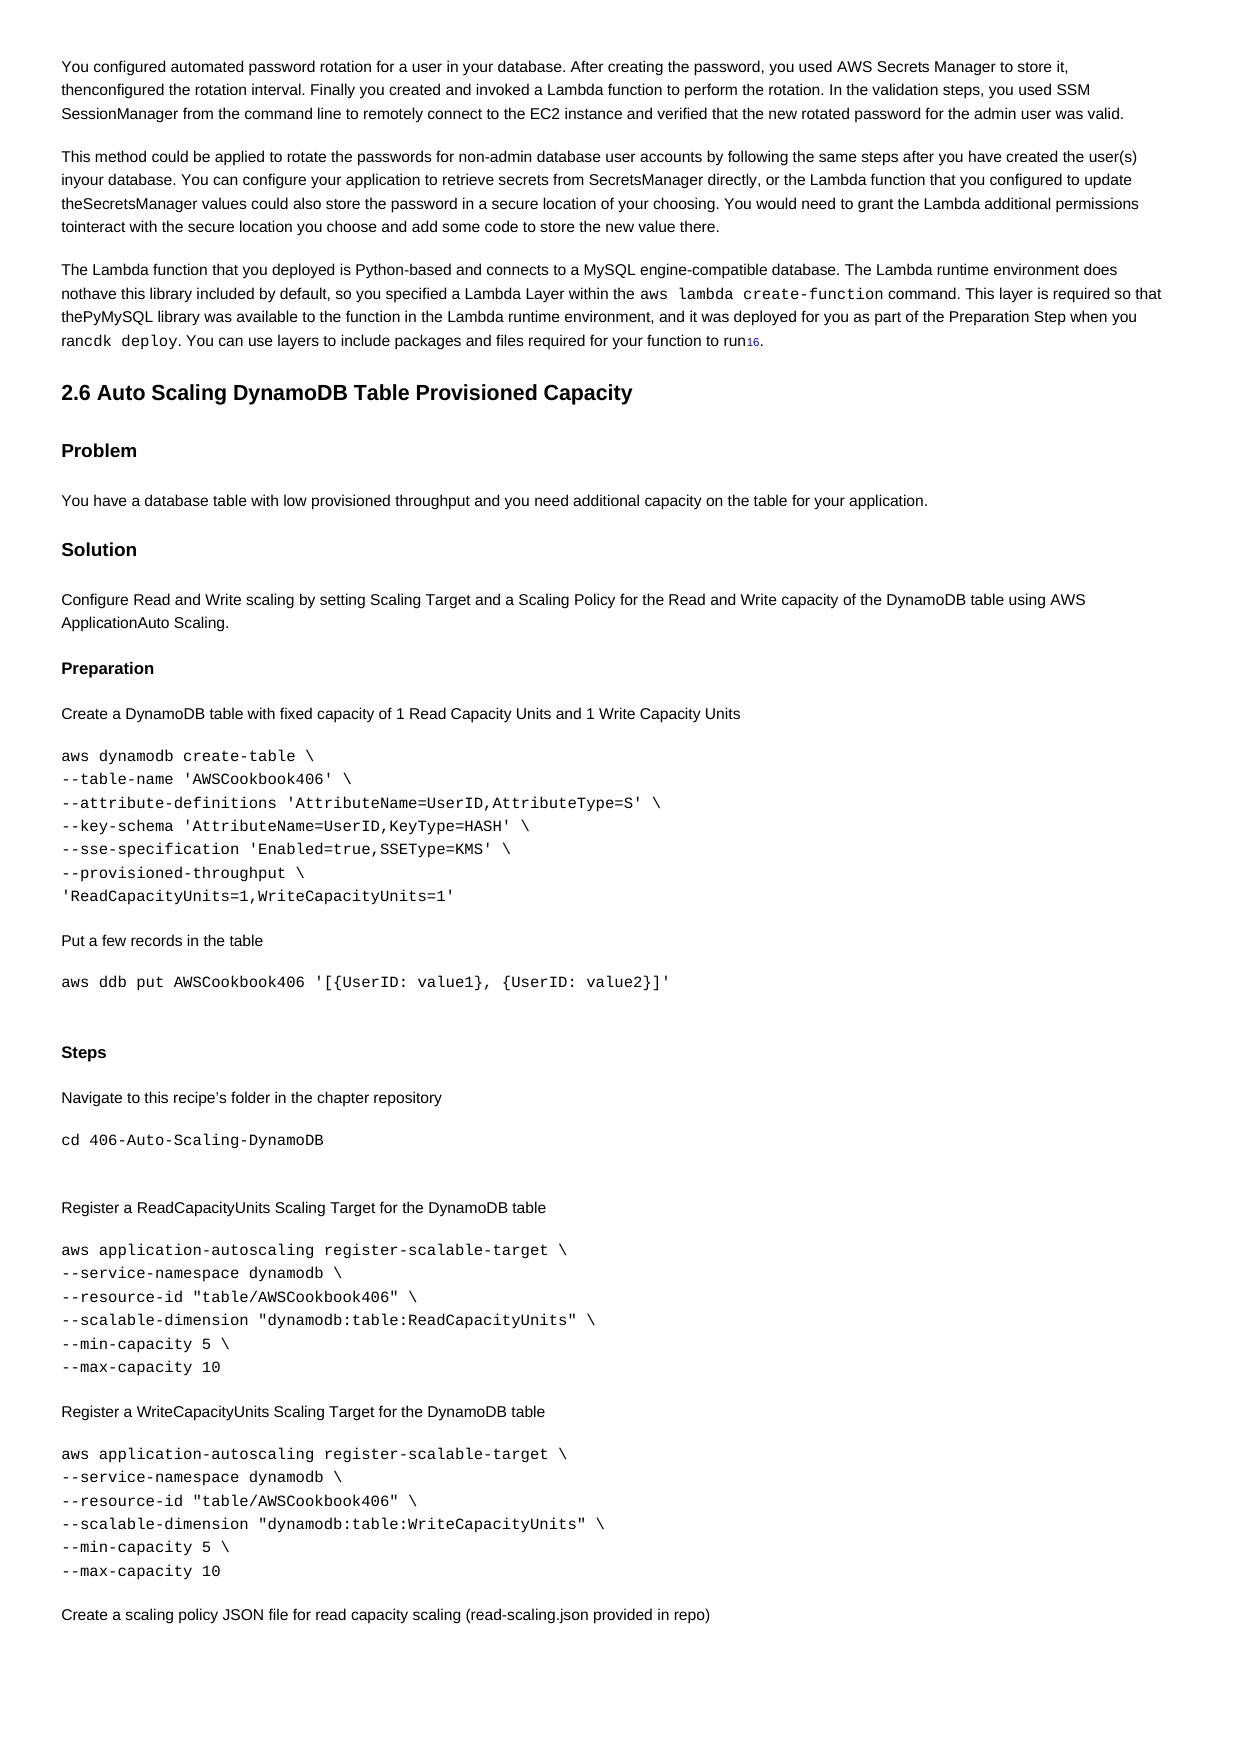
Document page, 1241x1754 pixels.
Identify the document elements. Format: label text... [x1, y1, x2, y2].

text Preparation [61, 656, 1169, 679]
text Solution [61, 535, 1169, 561]
text aws application-autoscaling register-scalable-target \ --service-namespace dynamodb \ --resource-id "table/AWSCookbook406" \ --scalable-dimension "dynamodb:table:ReadCapacityUnits" \ --min-capacity 5 \ --max-capacity 10 [61, 1236, 1169, 1377]
text Configure Read and Write scaling by setting Scaling Target and a Scaling Policy for the Read and Write capacity of the DynamoDB table using AWS ApplicationAuto Scaling. [61, 586, 1169, 633]
text Problem [61, 436, 1169, 462]
text This method could be applied to rotate the passwords for non-admin database user accounts by following the same steps after you have created the user(s) inyour database. You can configure your application to retrieve secrets from SecretsManager directly, or the Lambda function that you configured to update theSecretsManager values could also store the password in a secure location of your choosing. You would need to grant the Lambda additional permissions tointeract with the secure location you choose and add some code to store the new value there. [61, 143, 1169, 237]
text Put a few records in the table [61, 929, 1169, 950]
text 2.6 Auto Scaling DynamoDB Table Provisioned Capacity [61, 377, 1169, 406]
text aws application-autoscaling register-scalable-target \ --service-namespace dynamodb \ --resource-id "table/AWSCookbook406" \ --scalable-dimension "dynamodb:table:WriteCapacityUnits" \ --min-capacity 5 \ --max-capacity 10 [61, 1441, 1169, 1581]
text cd 406-Auto-Scaling-DynamoDB [61, 1127, 1169, 1173]
text The Lambda function that you deployed is Python-based and connects to a MySQL engine-compatible database. The Lambda runtime environment does nothave this library included by default, so you specified a Lambda Layer within the aws lambda create-function command. This layer is required so that thePyMySQL library was available to the function in the Lambda runtime environment, and it was deployed for you as part of the Preparation Step when you rancdk deploy. You can use layers to include packages and files required for your function to run16. [61, 257, 1169, 351]
text Create a scaling policy JSON file for read capacity scaling (read-scaling.json provided in repo) [61, 1603, 1169, 1625]
text Register a ReadCapacityUnits Scaling Target for the DynamoDB table [61, 1196, 1169, 1218]
text You configured automated password rotation for a user in your database. After creating the password, you used AWS Secrets Manager to store it, thenconfigured the rotation interval. Finally you created and invoked a Lambda function to perform the rotation. In the validation steps, you used SSM SessionManager from the command line to remotely connect to the EC2 instance and verified that the new rotated password for the admin user was valid. [61, 54, 1169, 124]
text aws ddb put AWSCookbook406 '[{UserID: value1}, {UserID: value2}]' [61, 969, 1169, 1016]
text aws dynamodb create-table \ --table-name 'AWSCookbook406' \ --attribute-definitions 'AttributeName=UserID,AttributeType=S' \ --key-schema 'AttributeName=UserID,KeyType=HASH' \ --sse-specification 'Enabled=true,SSEType=KMS' \ --provisioned-throughput \ 'ReadCapacityUnits=1,WriteCapacityUnits=1' [61, 743, 1169, 906]
text You have a database table with low provisioned throughput and you need additional capacity on the table for your application. [61, 489, 1169, 511]
text Create a DynamoDB table with fixed capacity of 1 Read Capacity Units and 1 Write Capacity Units [61, 703, 1169, 724]
text Steps [61, 1039, 1169, 1063]
text Register a WriteCapacityUnits Scaling Target for the DynamoDB table [61, 1400, 1169, 1422]
text Navigate to this recipe’s folder in the chapter repository [61, 1086, 1169, 1108]
